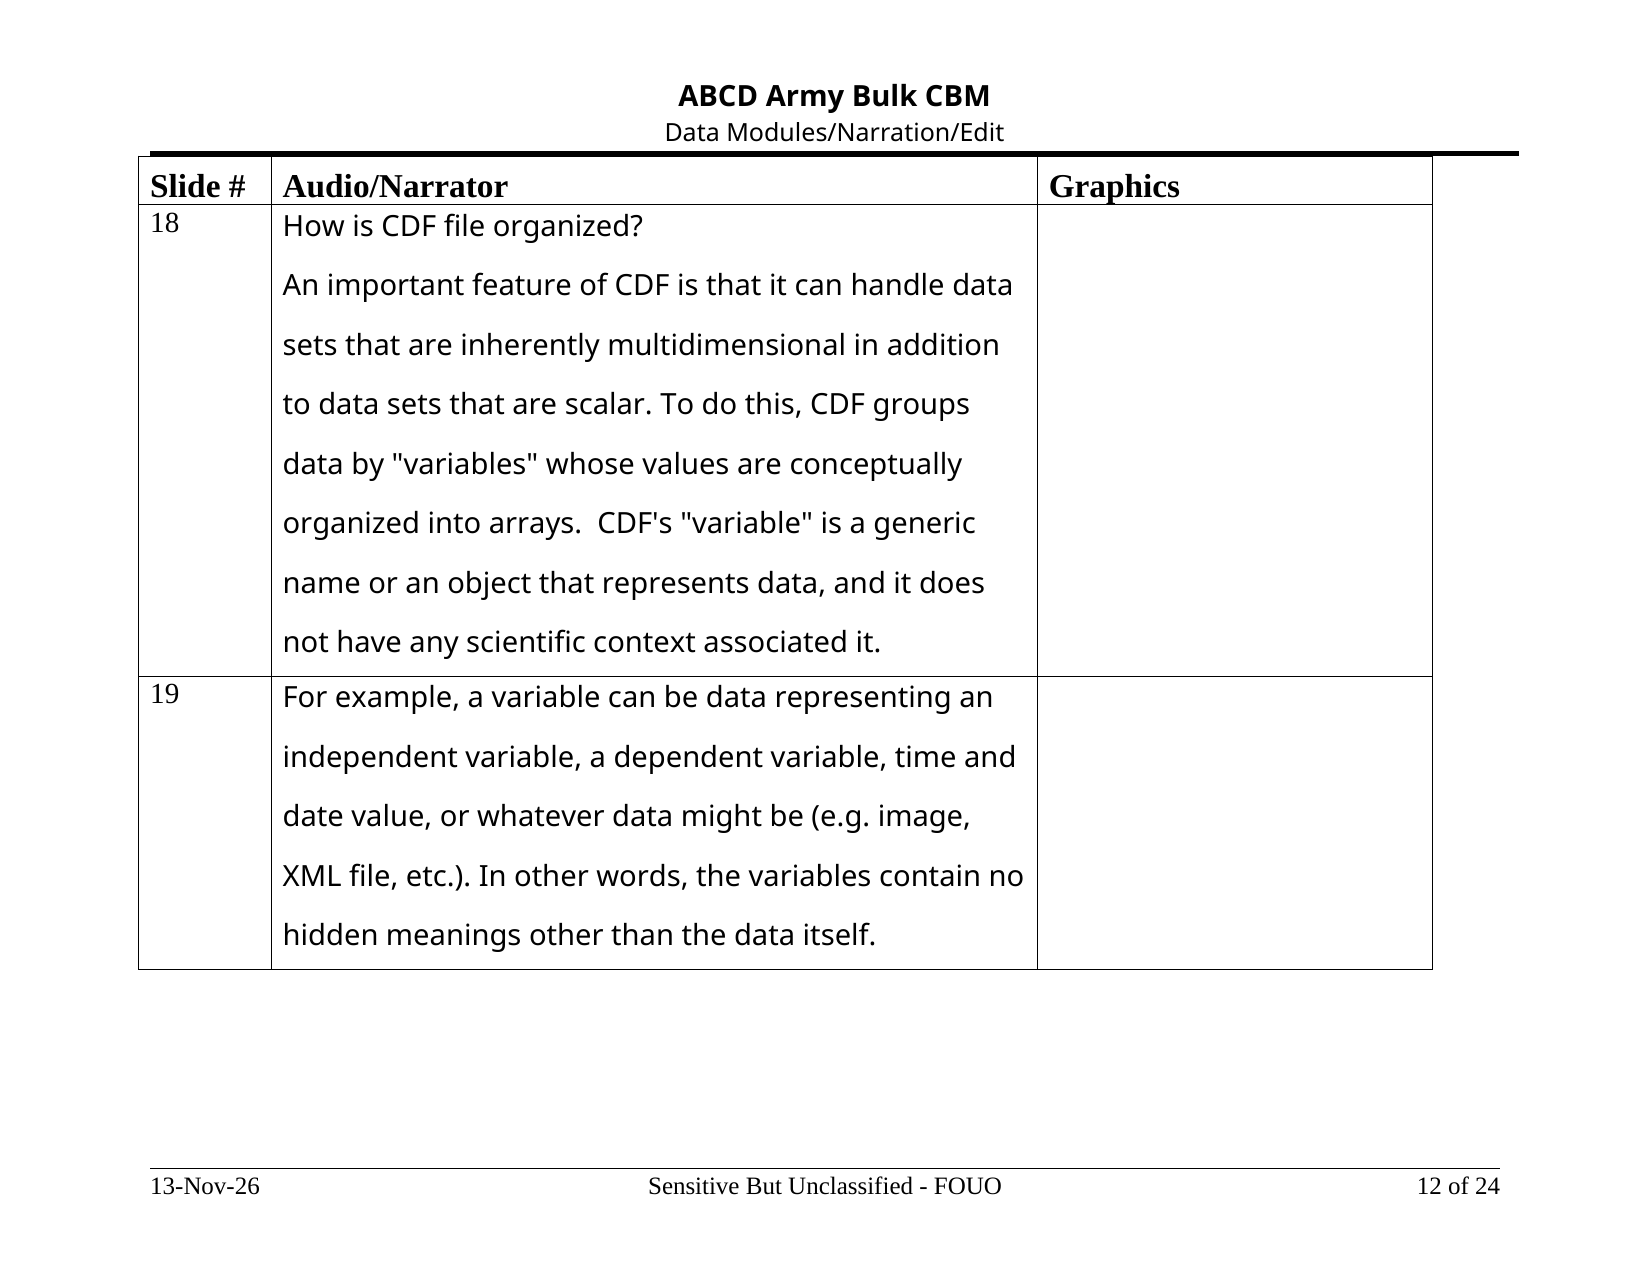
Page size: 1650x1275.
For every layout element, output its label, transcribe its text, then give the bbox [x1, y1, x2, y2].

table_header Audio/Narrator [272, 157, 1037, 204]
table_header Slide # [139, 157, 271, 204]
table_cell 18 [139, 205, 271, 676]
table_header Graphics [1038, 157, 1432, 204]
table_cell [1038, 205, 1432, 676]
table_cell [1038, 677, 1432, 968]
table_cell 19 [139, 677, 271, 968]
table_cell How is CDF file organized? An important feature of CDF is that it can handle data sets that are inherently multidimensional in addition to data sets that are scalar. To do this, CDF groups data by "variables" whose values are conceptually organized into arrays. CDF's "variable" is a generic name or an object that represents data, and it does not have any scientific context associated it. [272, 205, 1037, 676]
table_cell For example, a variable can be data representing an independent variable, a dependent variable, time and date value, or whatever data might be (e.g. image, XML file, etc.). In other words, the variables contain no hidden meanings other than the data itself. [272, 677, 1037, 968]
